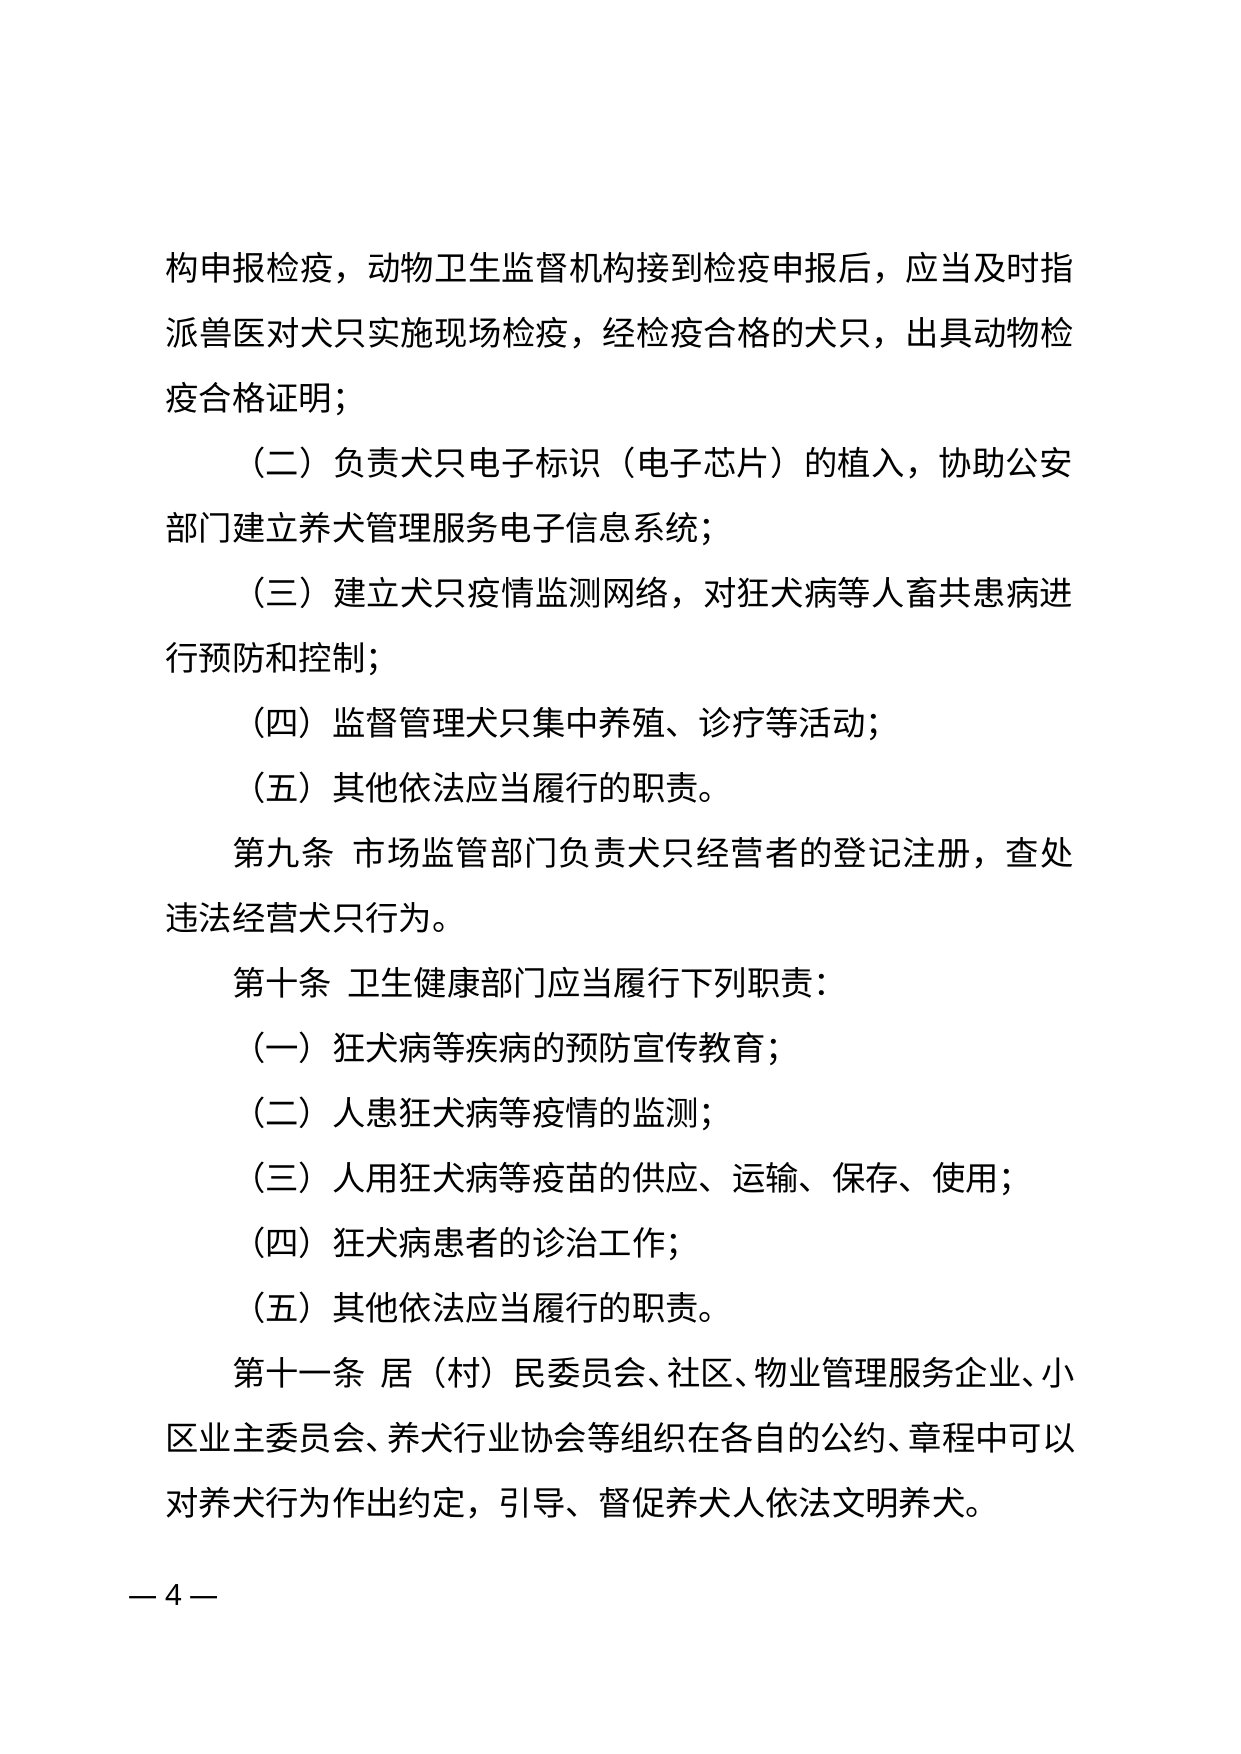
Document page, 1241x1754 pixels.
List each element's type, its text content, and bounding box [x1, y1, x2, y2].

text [165, 1338, 1075, 1533]
text （五）其他依法应当履行的职责。 [165, 1273, 1075, 1338]
text （一）狂犬病等疾病的预防宣传教育； [165, 1013, 1075, 1078]
text 第十条 卫生健康部门应当履行下列职责： [165, 948, 1075, 1013]
text （二）人患狂犬病等疫情的监测； [165, 1078, 1075, 1143]
text （四）监督管理犬只集中养殖、诊疗等活动； [165, 688, 1075, 753]
text 第九条 市场监管部门负责犬只经营者的登记注册，查处违法经营犬只行为。 [165, 818, 1075, 948]
text （三）建立犬只疫情监测网络，对狂犬病等人畜共患病进行预防和控制； [165, 558, 1075, 688]
text （五）其他依法应当履行的职责。 [165, 753, 1075, 818]
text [165, 233, 1075, 428]
text （二）负责犬只电子标识（电子芯片）的植入，协助公安部门建立养犬管理服务电子信息系统； [165, 428, 1075, 558]
text （三）人用狂犬病等疫苗的供应、运输、保存、使用； [165, 1143, 1075, 1208]
text （四）狂犬病患者的诊治工作； [165, 1208, 1075, 1273]
